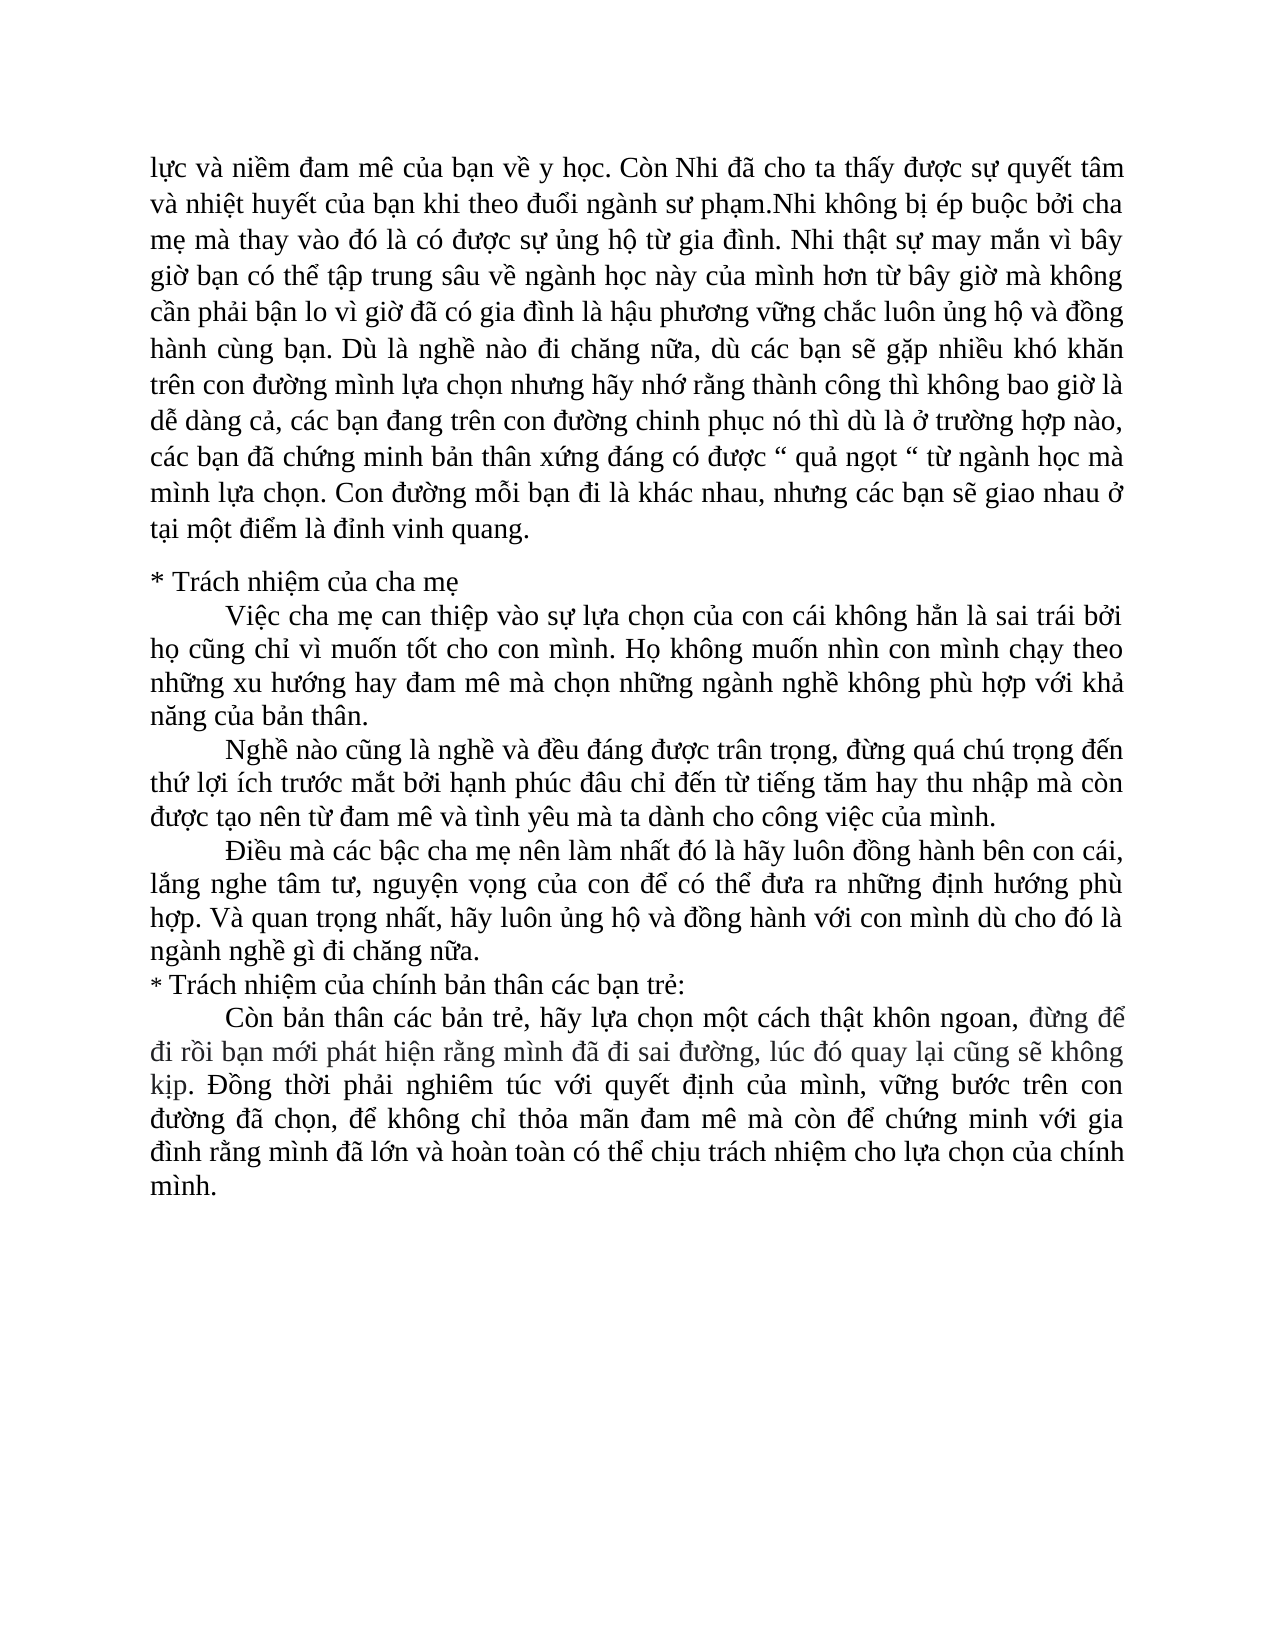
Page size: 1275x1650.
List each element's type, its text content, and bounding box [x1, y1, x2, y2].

text Điều mà các bậc cha mẹ nên làm nhất đó là hãy luôn đồng hành bên con cái, lắng nghe tâm tư, nguyện vọng của con để có thể đưa ra những định hướng phù hợp. Và quan trọng nhất, hãy luôn ủng hộ và đồng hành với con mình dù cho đó là ngành nghề gì đi chăng nữa. [150, 833, 1125, 967]
text Còn bản thân các bản trẻ, hãy lựa chọn một cách thật khôn ngoan, đừng để đi rồi bạn mới phát hiện rằng mình đã đi sai đường, lúc đó quay lại cũng sẽ không kịp. Đồng thời phải nghiêm túc với quyết định của mình, vững bước trên con đường đã chọn, để không chỉ thỏa mãn đam mê mà còn để chứng minh với gia đình rằng mình đã lớn và hoàn toàn có thể chịu trách nhiệm cho lựa chọn của chính mình. [150, 1067, 1125, 1202]
text * Trách nhiệm của cha mẹ [150, 564, 1125, 598]
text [150, 150, 1125, 545]
text Việc cha mẹ can thiệp vào sự lựa chọn của con cái không hẳn là sai trái bởi họ cũng chỉ vì muốn tốt cho con mình. Họ không muốn nhìn con mình chạy theo những xu hướng hay đam mê mà chọn những ngành nghề không phù hợp với khả năng của bản thân. [150, 598, 1125, 732]
text * Trách nhiệm của chính bản thân các bạn trẻ: [150, 967, 1125, 1000]
text Nghề nào cũng là nghề và đều đáng được trân trọng, đừng quá chú trọng đến thứ lợi ích trước mắt bởi hạnh phúc đâu chỉ đến từ tiếng tăm hay thu nhập mà còn được tạo nên từ đam mê và tình yêu mà ta dành cho công việc của mình. [150, 732, 1125, 833]
text Còn bản thân các bản trẻ, hãy lựa chọn một cách thật khôn ngoan, đừng để đi rồi bạn mới phát hiện rằng mình đã đi sai đường, lúc đó quay lại cũng sẽ không kịp. Đồng thời phải nghiêm túc với quyết định của mình, vững bước trên con đường đã chọn, để không chỉ thỏa mãn đam mê mà còn để chứng minh với gia đình rằng mình đã lớn và hoàn toàn có thể chịu trách nhiệm cho lựa chọn của chính mình. [150, 1000, 1029, 1034]
